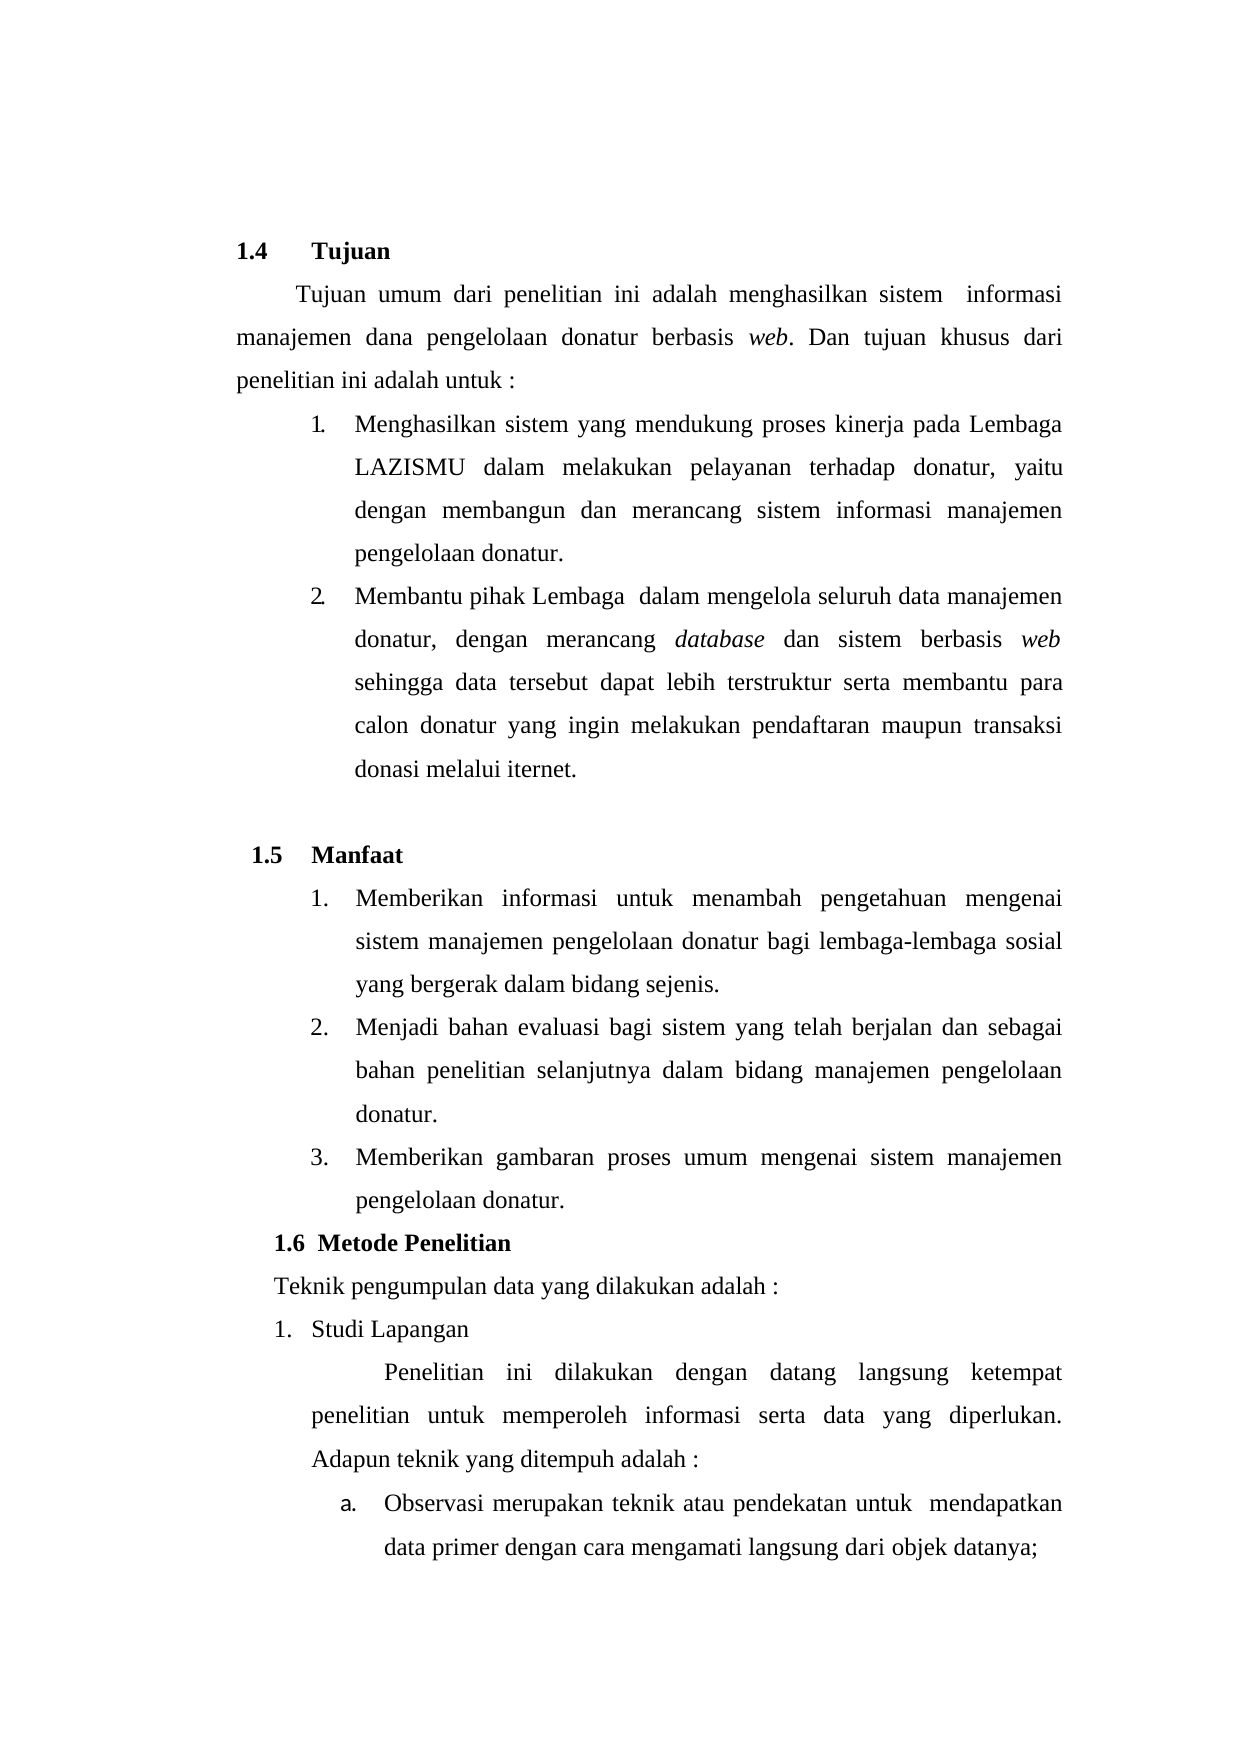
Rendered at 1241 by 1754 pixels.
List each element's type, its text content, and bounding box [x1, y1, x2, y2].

list Memberikan gambaran proses umum mengenai sistem manajemen pengelolaan donatur. [310, 1142, 1063, 1214]
list Studi Lapangan [274, 1314, 1063, 1343]
list Menjadi bahan evaluasi bagi sistem yang telah berjalan dan sebagai bahan penelitian selanjutnya dalam bidang manajemen pengelolaan donatur. [310, 1012, 1063, 1127]
list Menghasilkan sistem yang mendukung proses kinerja pada Lembaga LAZISMU dalam melakukan pelayanan terhadap donatur, yaitu dengan membangun dan merancang sistem informasi manajemen pengelolaan donatur. [310, 409, 1063, 567]
text 1.5 Manfaat [251, 840, 1063, 869]
list Teknik pengumpulan data yang dilakukan adalah : [274, 1271, 1063, 1300]
list Memberikan informasi untuk menambah pengetahuan mengenai sistem manajemen pengelolaan donatur bagi lembaga-lembaga sosial yang bergerak dalam bidang sejenis. [310, 883, 1063, 998]
text 1.6 Metode Penelitian [236, 1228, 1063, 1257]
text 1.4 Tujuan [236, 236, 1063, 265]
text Tujuan umum dari penelitian ini adalah menghasilkan sistem informasi manajemen dana pengelolaan donatur berbasis web. Dan tujuan khusus dari penelitian ini adalah untuk : [236, 279, 1063, 394]
list Observasi merupakan teknik atau pendekatan untuk mendapatkan data primer dengan cara mengamati langsung dari objek datanya; [340, 1487, 1063, 1561]
list Penelitian ini dilakukan dengan datang langsung ketempat penelitian untuk memperoleh informasi serta data yang diperlukan. Adapun teknik yang ditempuh adalah : [311, 1357, 1063, 1472]
list Membantu pihak Lembaga dalam mengelola seluruh data manajemen donatur, dengan merancang database dan sistem berbasis web sehingga data tersebut dapat lebih terstruktur serta membantu para calon donatur yang ingin melakukan pendaftaran maupun transaksi donasi melalui iternet. [310, 581, 1063, 782]
